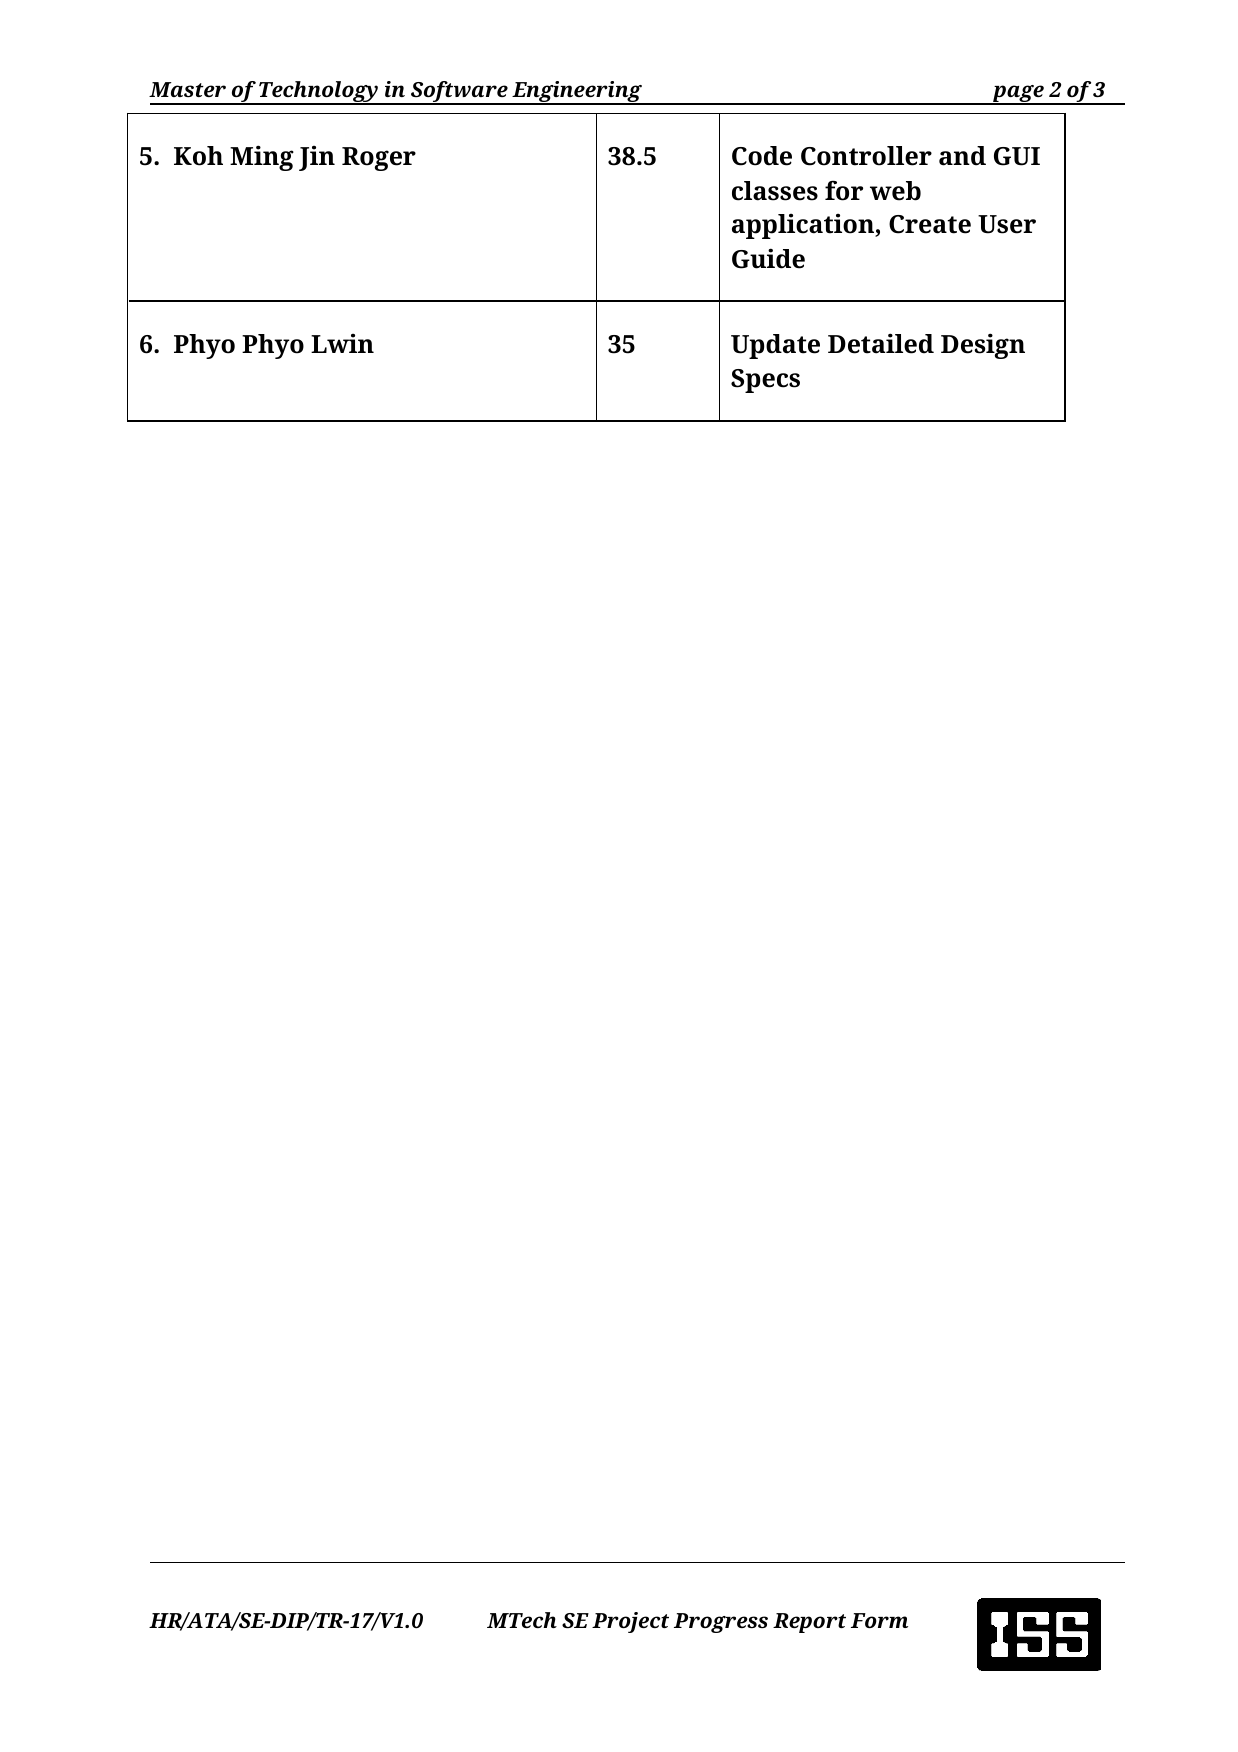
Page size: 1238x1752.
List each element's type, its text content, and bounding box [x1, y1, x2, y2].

table_cell 6. Phyo Phyo Lwin [128, 301, 596, 420]
table_cell 35 [597, 302, 719, 420]
table_cell 38.5 [597, 114, 719, 300]
table_cell Code Controller and GUI classes for web application, Create User Guide [720, 114, 1064, 300]
table_cell 5. Koh Ming Jin Roger [128, 114, 596, 300]
table_cell Update Detailed Design Specs [720, 302, 1064, 420]
